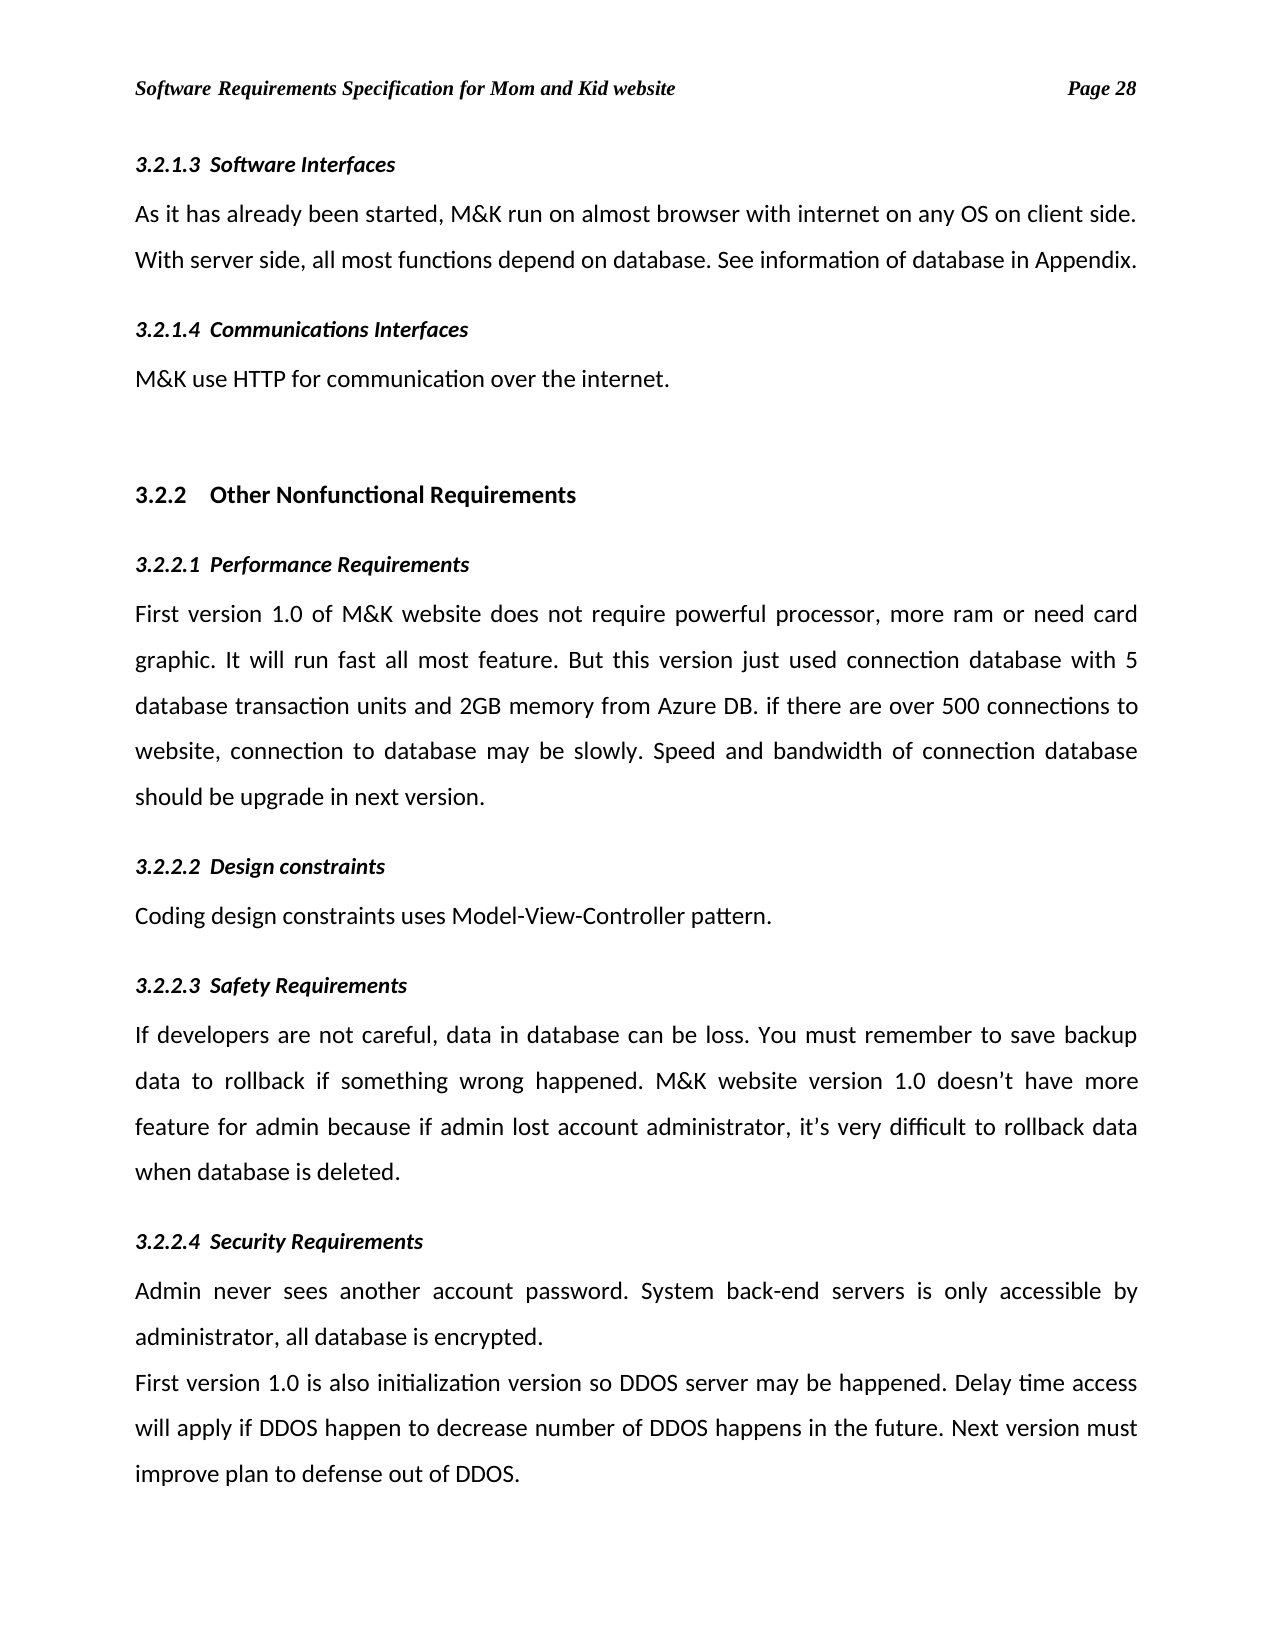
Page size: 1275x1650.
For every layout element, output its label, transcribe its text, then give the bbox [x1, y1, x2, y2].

text First version 1.0 is also initialization version so DDOS server may be happened. Delay time access will apply if DDOS happen to decrease number of DDOS happens in the future. Next version must improve plan to defense out of DDOS. [135, 1367, 1140, 1489]
subtitle Performance Requirements [135, 550, 1140, 578]
text Coding design constraints uses Model-View-Controller pattern. [135, 900, 1140, 931]
subtitle Safety Requirements [135, 971, 1140, 999]
subtitle Other Nonfunctional Requirements [135, 479, 1140, 510]
subtitle Software Interfaces [135, 150, 1140, 178]
subtitle Security Requirements [135, 1227, 1140, 1255]
text As it has already been started, M&K run on almost browser with internet on any OS on client side. With server side, all most functions depend on database. See information of database in Appendix. [135, 198, 1140, 274]
subtitle Design constraints [135, 852, 1140, 880]
text First version 1.0 of M&K website does not require powerful processor, more ram or need card graphic. It will run fast all most feature. But this version just used connection database with 5 database transaction units and 2GB memory from Azure DB. if there are over 500 connections to website, connection to database may be slowly. Speed and bandwidth of connection database should be upgrade in next version. [135, 598, 1140, 812]
text Admin never sees another account password. System back-end servers is only accessible by administrator, all database is encrypted. [135, 1275, 1140, 1352]
text M&K use HTTP for communication over the internet. [135, 363, 1140, 393]
subtitle Communications Interfaces [135, 315, 1140, 343]
text If developers are not careful, data in database can be loss. You must remember to save backup data to rollback if something wrong happened. M&K website version 1.0 doesn’t have more feature for admin because if admin lost account administrator, it’s very difficult to rollback data when database is deleted. [135, 1019, 1140, 1187]
